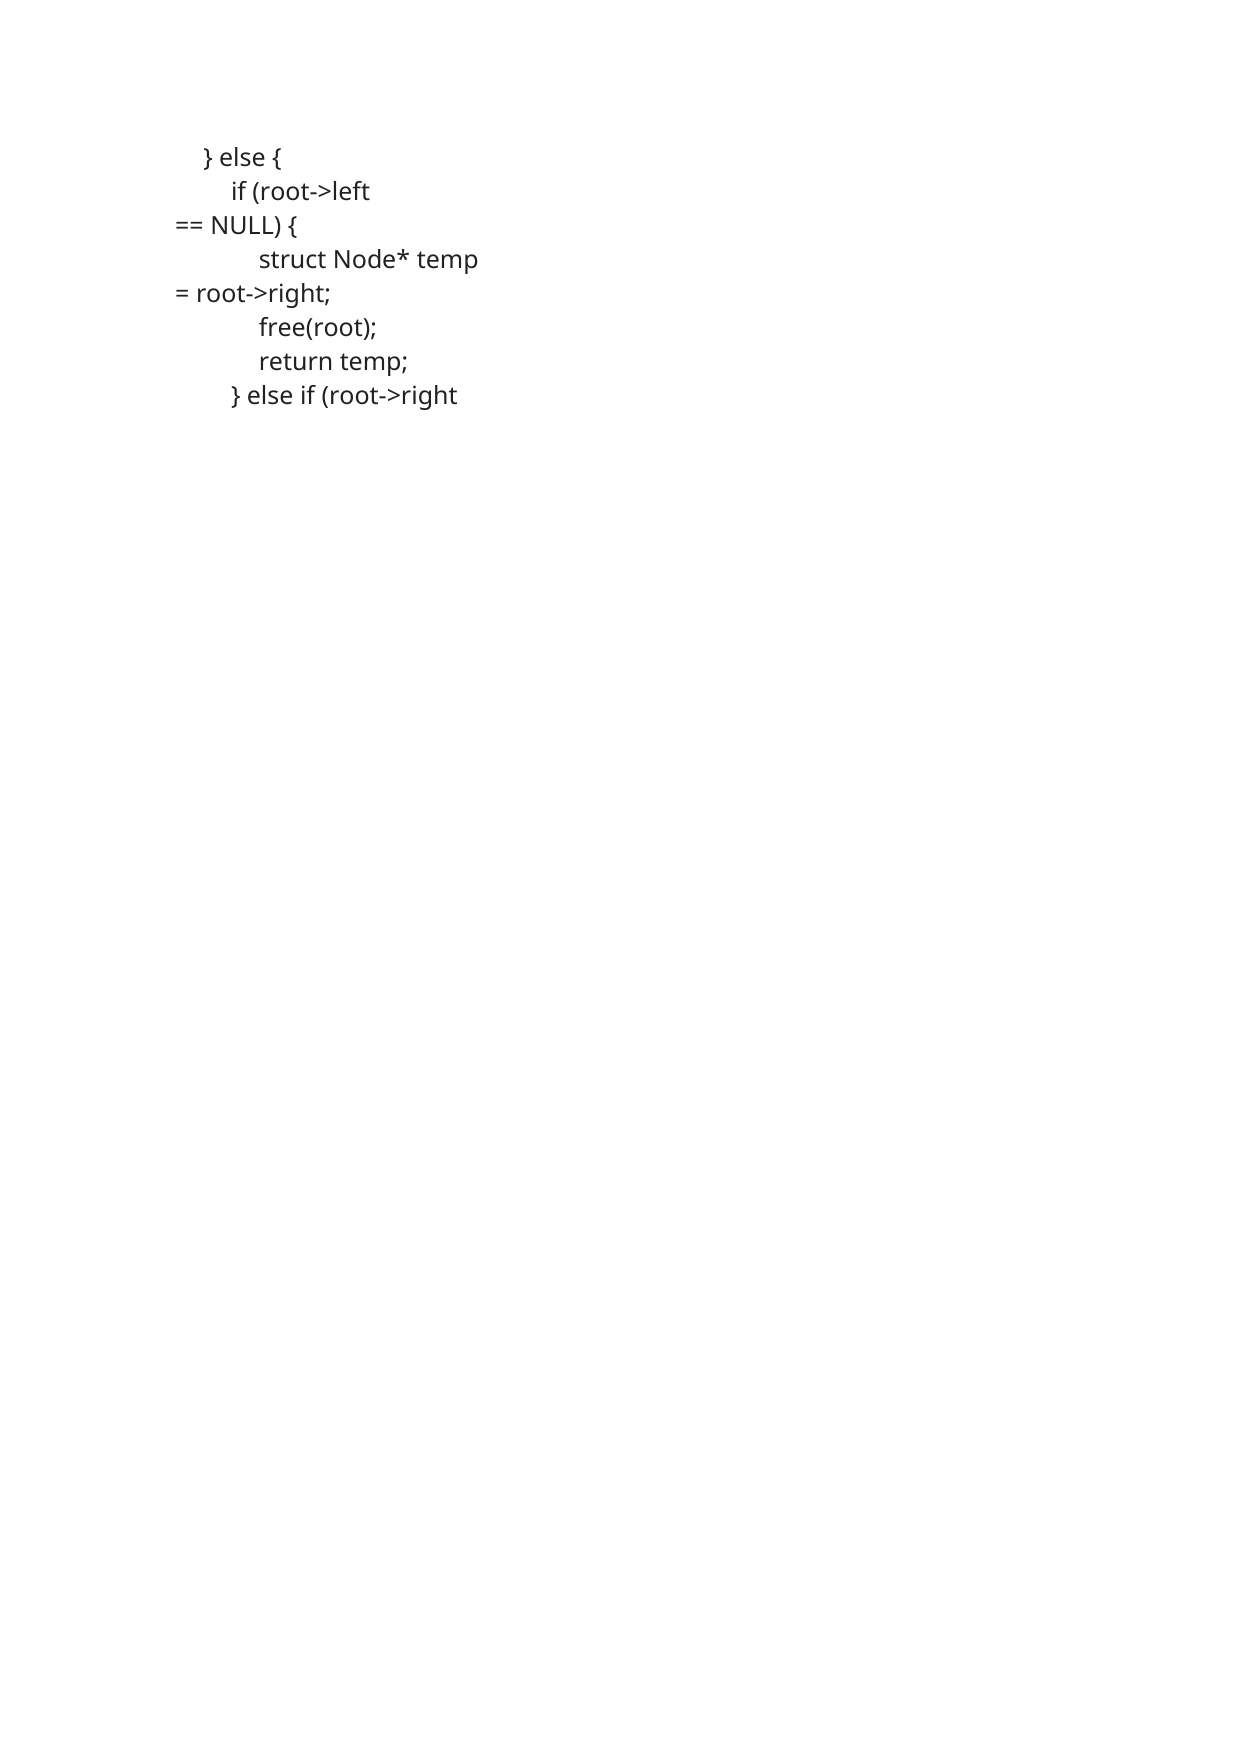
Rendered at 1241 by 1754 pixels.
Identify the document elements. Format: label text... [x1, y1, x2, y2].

text = root->right; [175, 276, 1098, 310]
text } else { [203, 139, 1098, 174]
text } else if (root->right [231, 378, 1098, 412]
text if (root->left == NULL) { [175, 174, 396, 242]
text struct Node* temp [258, 242, 1098, 276]
text free(root); return temp; [258, 310, 414, 378]
